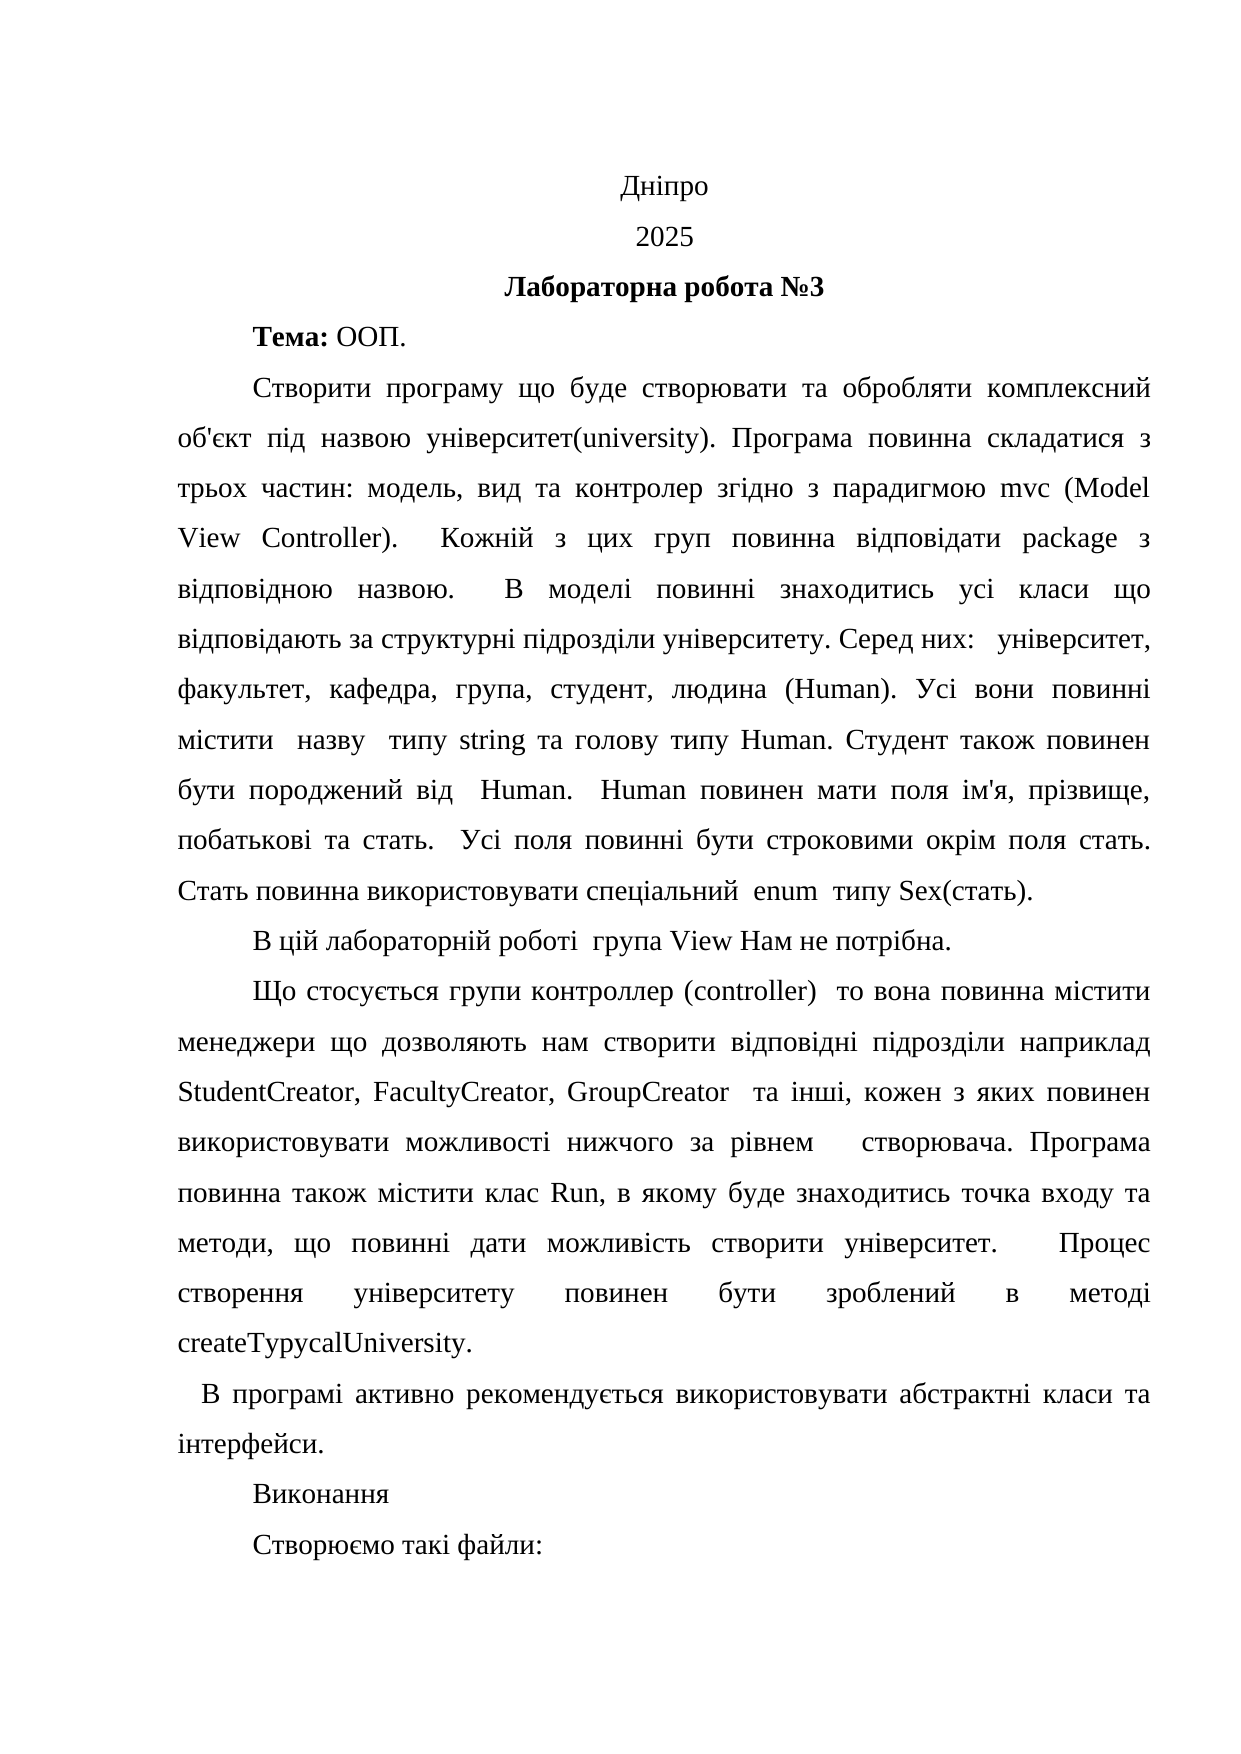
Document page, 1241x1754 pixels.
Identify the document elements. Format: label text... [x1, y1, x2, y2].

text Створити програму що буде створювати та обробляти комплексний об'єкт під назвою університет(university). Програма повинна складатися з трьох частин: модель, вид та контролер згідно з парадигмою mvc (Model View Controller). Кожній з цих груп повинна відповідати package з відповідною назвою. В моделі повинні знаходитись усі класи що відповідають за структурні підрозділи університету. Серед них: університет, факультет, кафедра, група, студент, людина (Human). Усі вони повинні містити назву типу string та голову типу Human. Студент також повинен бути породжений від Human. Human повинен мати поля ім'я, прізвище, побатькові та стать. Усі поля повинні бути строковими окрім поля стать. Стать повинна використовувати спеціальний enum типу Sex(стать). [177, 370, 1152, 906]
text Створюємо такі файли: [177, 1527, 1152, 1560]
text Дніпро [177, 168, 1152, 202]
text В програмі активно рекомендується використовувати абстрактні класи та інтерфейси. [177, 1376, 1152, 1460]
text Виконання [177, 1477, 1152, 1510]
text 2025 [177, 219, 1152, 252]
text Лабораторна робота №3 [177, 269, 1152, 303]
text Що стосується групи контроллер (controller) то вона повинна містити менеджери що дозволяють нам створити відповідні підрозділи наприклад StudentCreator, FacultyCreator, GroupCreator та інші, кожен з яких повинен використовувати можливості нижчого за рівнем створювача. Програма повинна також містити клас Run, в якому буде знаходитись точка входу та методи, що повинні дати можливість створити університет. Процес створення університету повинен бути зроблений в методі createTypycalUniversity. [177, 973, 1152, 1359]
text В цій лабораторній роботі група View Нам не потрібна. [177, 923, 1152, 957]
text Тема: ООП. [177, 319, 1152, 353]
